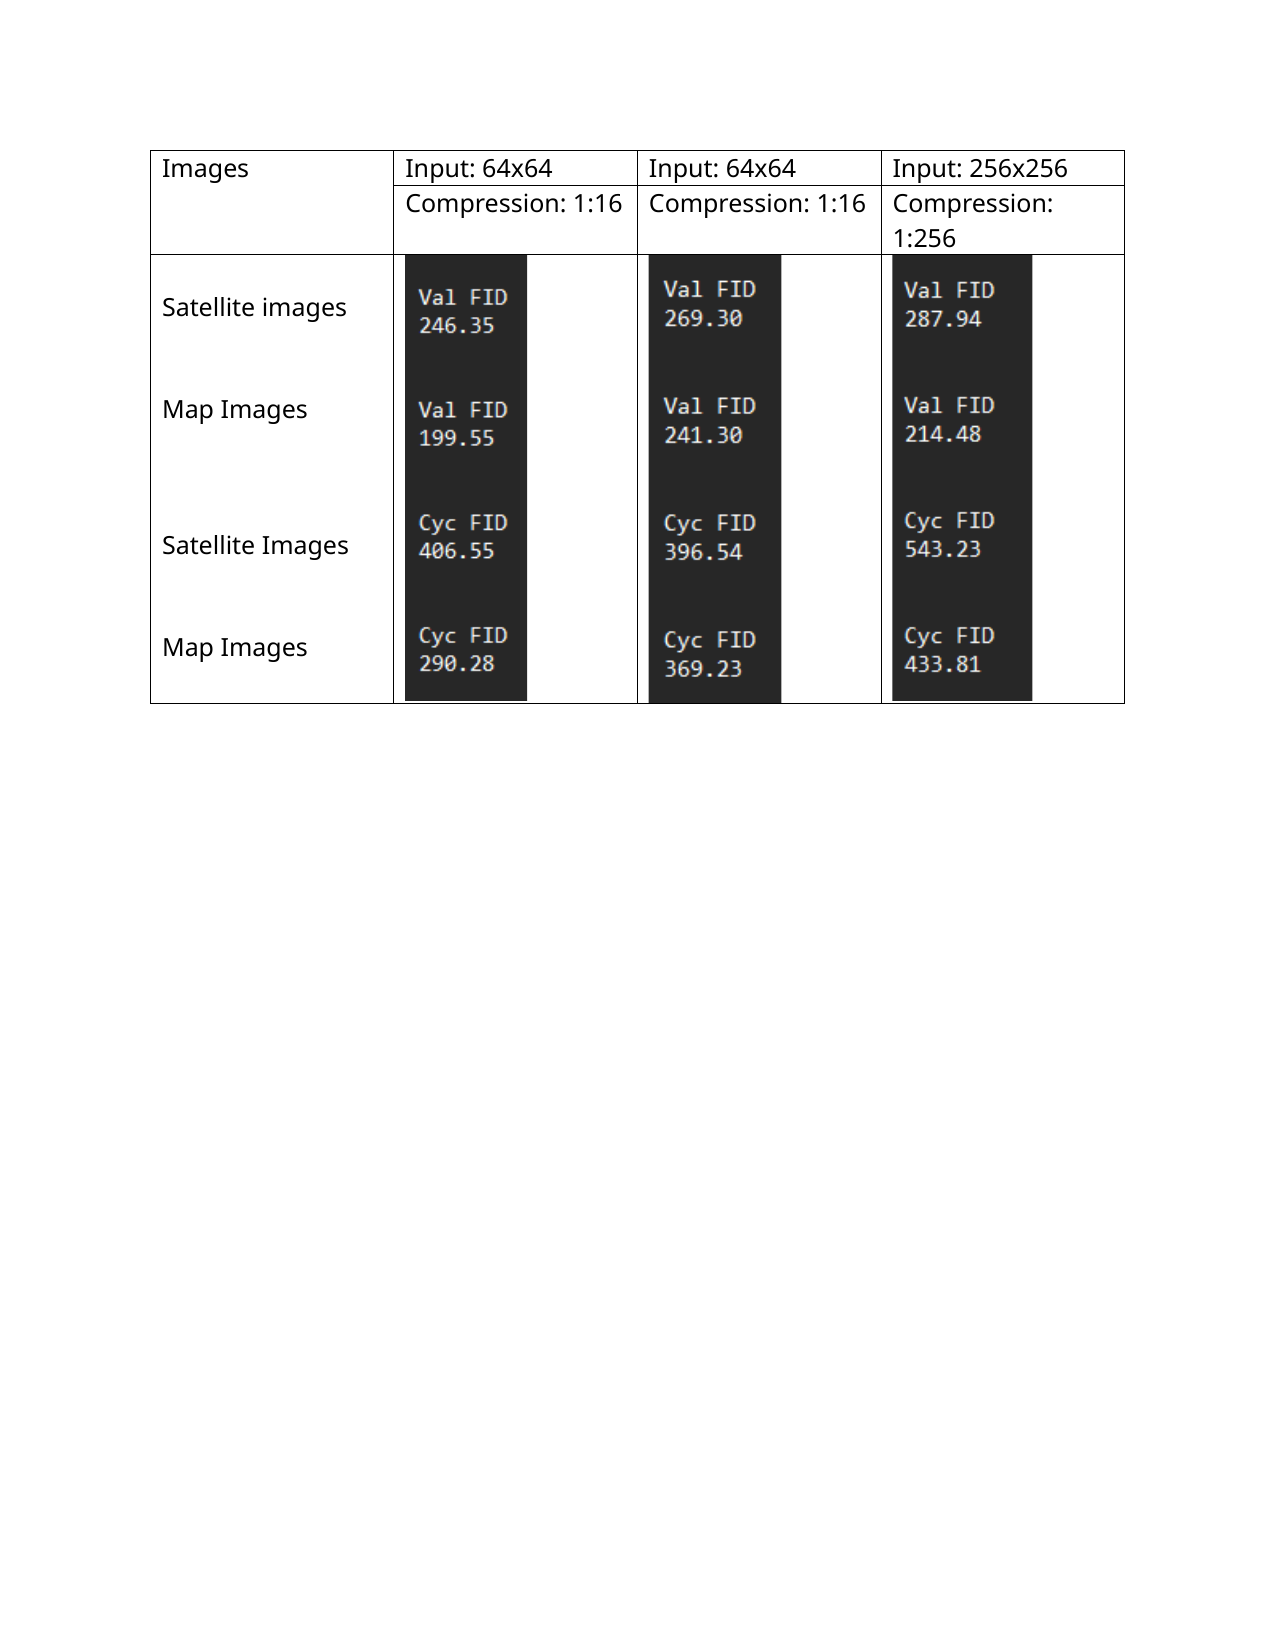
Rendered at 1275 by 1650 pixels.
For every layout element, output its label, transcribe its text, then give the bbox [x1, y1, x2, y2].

picture [405, 255, 528, 701]
picture [648, 255, 782, 703]
table_cell [638, 255, 648, 702]
picture [892, 255, 1033, 701]
table_cell Input: 64x64 [394, 151, 637, 185]
table_cell Compression: 1:256 [882, 186, 1124, 254]
table_cell Compression: 1:16 [394, 186, 637, 254]
table_cell Compression: 1:16 [638, 186, 881, 254]
table_cell [394, 255, 637, 702]
table_cell Input: 64x64 [638, 151, 881, 185]
table_cell [882, 255, 1124, 702]
table_cell [782, 255, 881, 702]
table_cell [151, 255, 393, 702]
table_cell Input: 256x256 [882, 151, 1124, 185]
